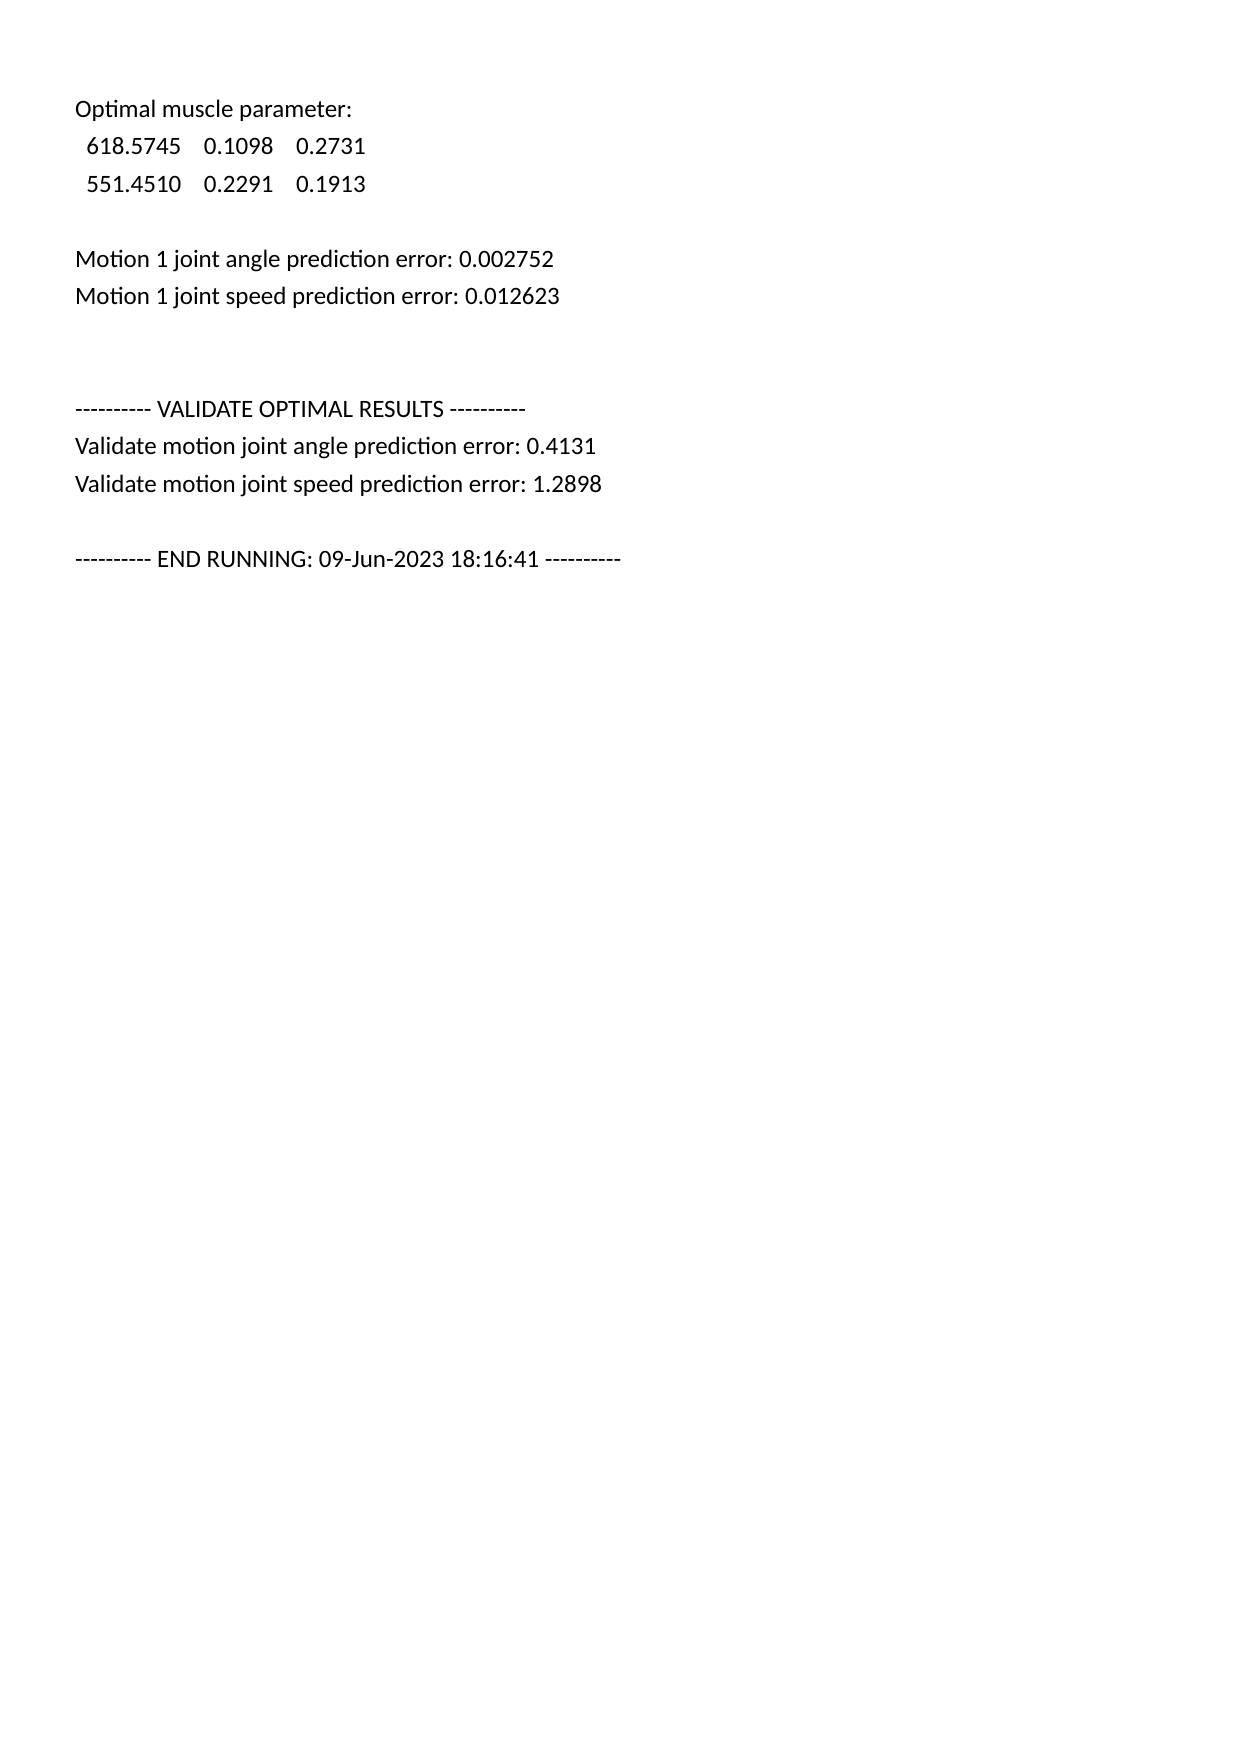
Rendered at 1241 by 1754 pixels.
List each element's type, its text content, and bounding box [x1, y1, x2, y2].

text ---------- VALIDATE OPTIMAL RESULTS ---------- [75, 389, 1165, 427]
text Optimal muscle parameter: [75, 89, 1165, 127]
text ---------- END RUNNING: 09-Jun-2023 18:16:41 ---------- [75, 539, 1165, 577]
text Validate motion joint angle prediction error: 0.4131 [75, 427, 1165, 464]
text 551.4510 0.2291 0.1913 [75, 164, 1165, 202]
text 618.5745 0.1098 0.2731 [75, 127, 1165, 164]
text Validate motion joint speed prediction error: 1.2898 [75, 464, 1165, 502]
text Motion 1 joint speed prediction error: 0.012623 [75, 277, 1165, 314]
text Motion 1 joint angle prediction error: 0.002752 [75, 239, 1165, 277]
